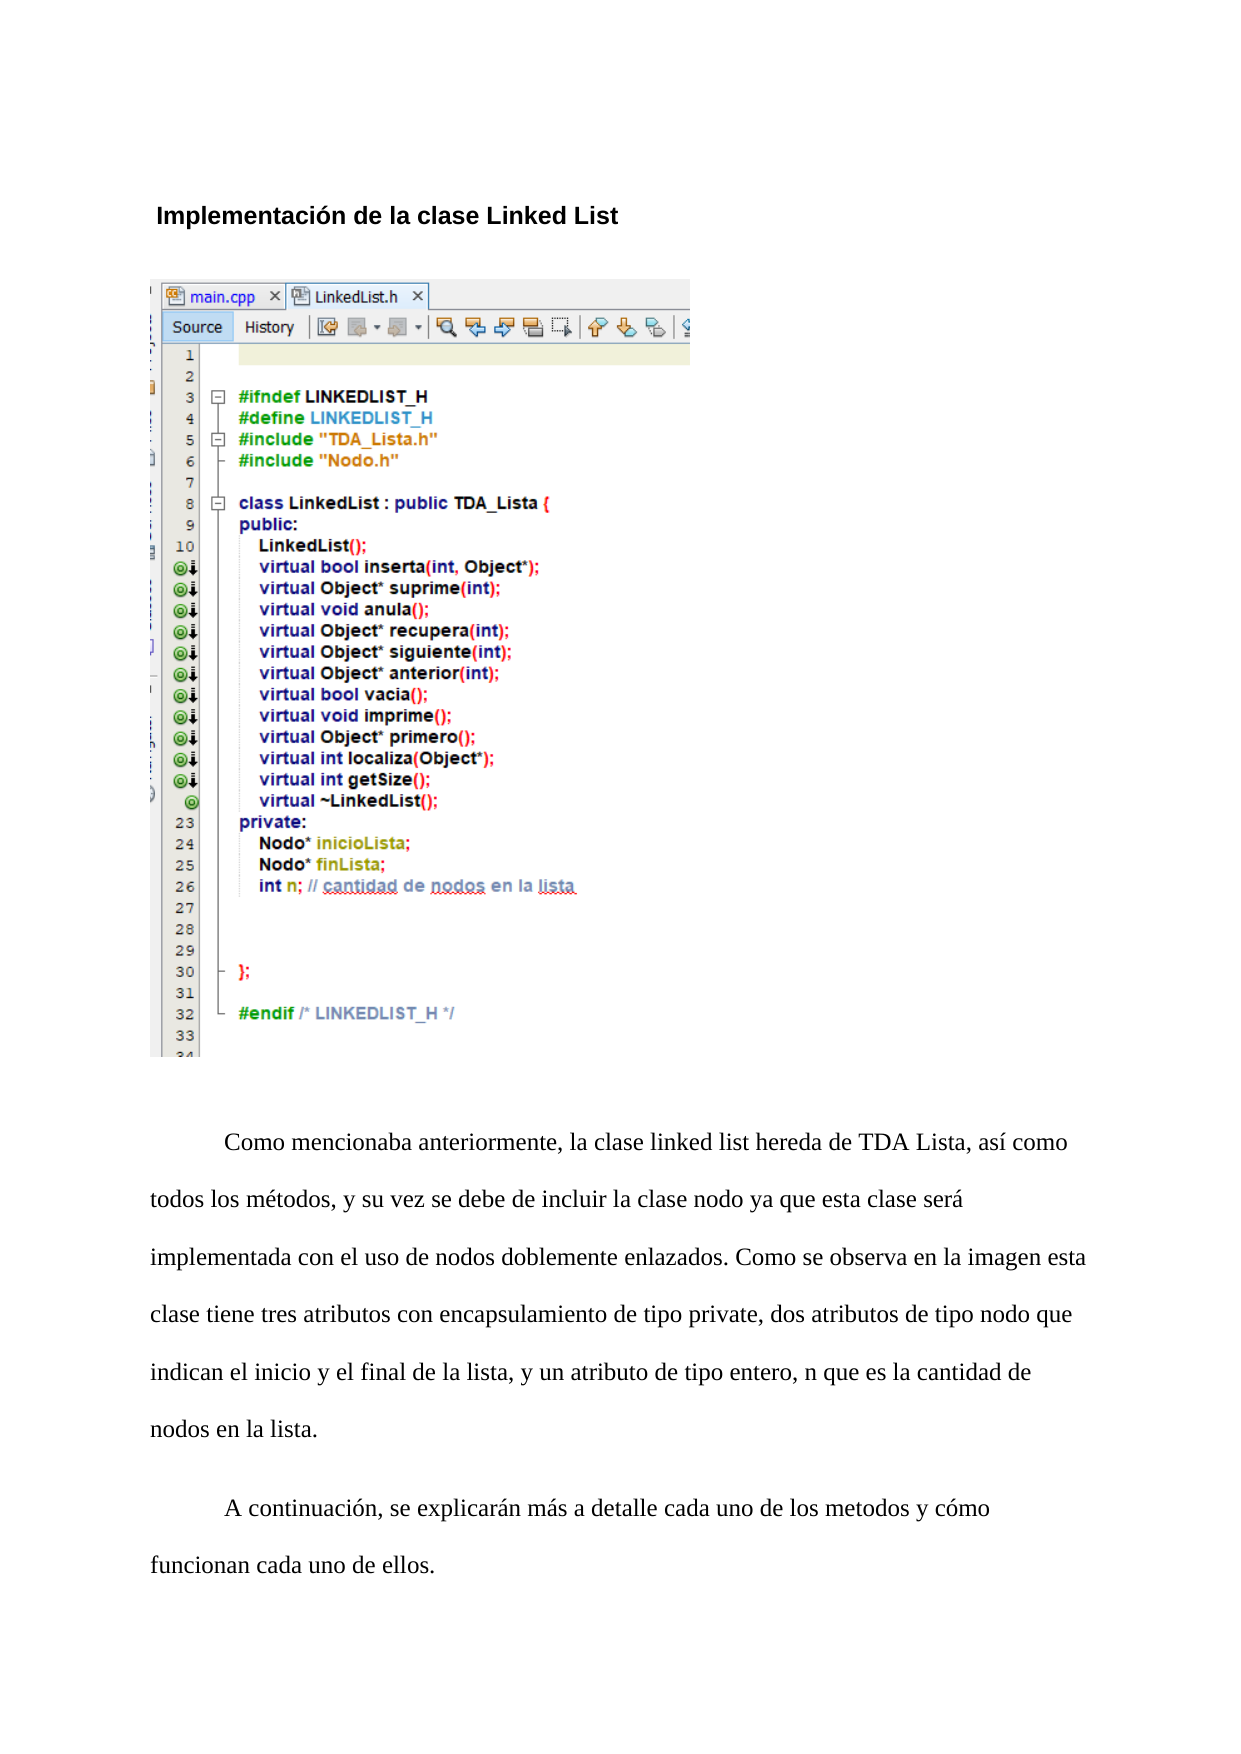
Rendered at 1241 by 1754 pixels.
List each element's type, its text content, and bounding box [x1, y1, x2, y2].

text Implementación de la clase Linked List [156, 201, 1090, 230]
text Como mencionaba anteriormente, la clase linked list hereda de TDA Lista, así como todos los métodos, y su vez se debe de incluir la clase nodo ya que esta clase será implementada con el uso de nodos doblemente enlazados. Como se observa en la imagen esta clase tiene tres atributos con encapsulamiento de tipo private, dos atributos de tipo nodo que indican el inicio y el final de la lista, y un atributo de tipo entero, n que es la cantidad de nodos en la lista. [150, 1127, 1090, 1443]
picture [150, 279, 690, 1057]
text A continuación, se explicarán más a detalle cada uno de los metodos y cómo funcionan cada uno de ellos. [150, 1493, 1090, 1579]
